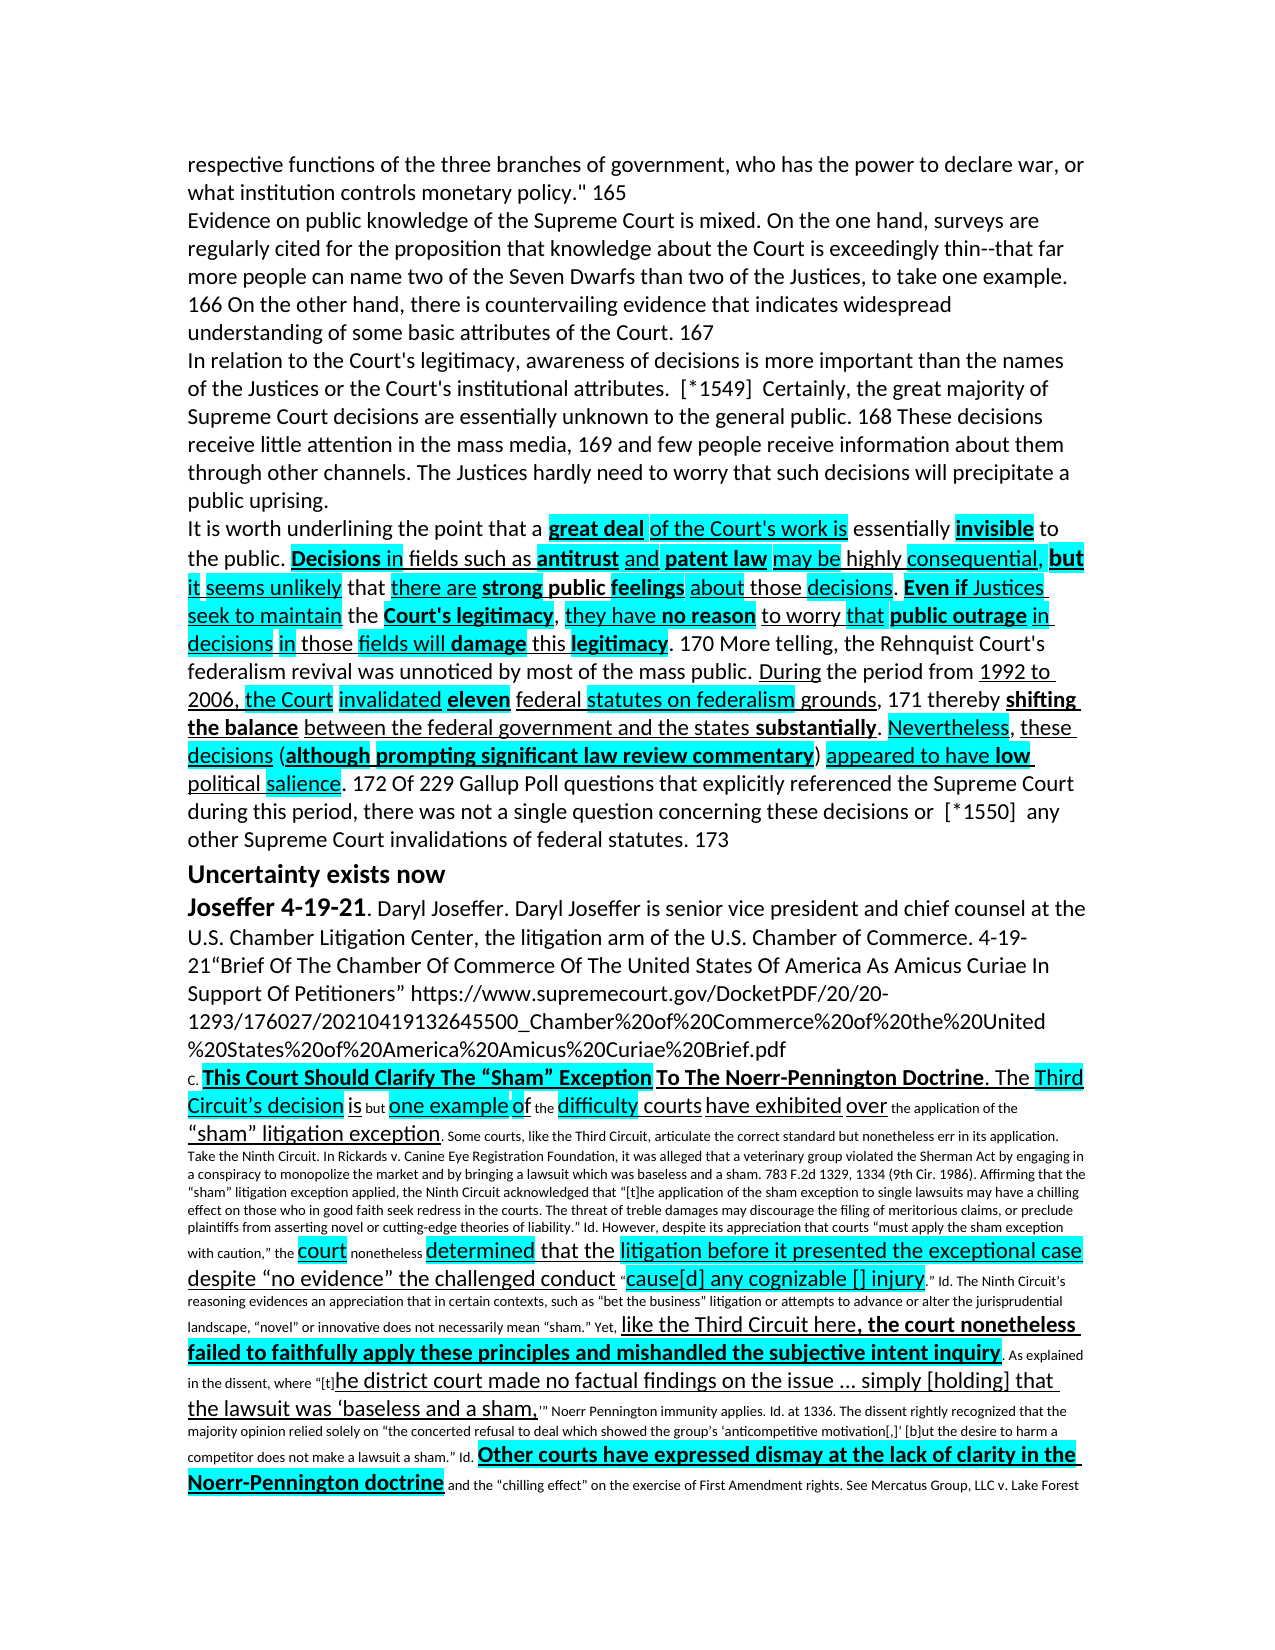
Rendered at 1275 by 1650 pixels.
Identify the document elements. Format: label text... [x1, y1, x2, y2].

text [187, 150, 1087, 206]
text Joseffer 4-19-21. Daryl Joseffer. Daryl Joseffer is senior vice president and chief counsel at the U.S. Chamber Litigation Center, the litigation arm of the U.S. Chamber of Commerce. 4-19-21“Brief Of The Chamber Of Commerce Of The United States Of America As Amicus Curiae In Support Of Petitioners” https://www.supremecourt.gov/DocketPDF/20/20-1293/176027/20210419132645500_Chamber%20of%20Commerce%20of%20the%20United%20States%20of%20America%20Amicus%20Curiae%20Brief.pdf [187, 890, 1087, 1063]
text Evidence on public knowledge of the Supreme Court is mixed. On the one hand, surveys are regularly cited for the proposition that knowledge about the Court is exceedingly thin--that far more people can name two of the Seven Dwarfs than two of the Justices, to take one example. 166 On the other hand, there is countervailing evidence that indicates widespread understanding of some basic attributes of the Court. 167 [187, 206, 1087, 346]
text In relation to the Court's legitimacy, awareness of decisions is more important than the names of the Justices or the Court's institutional attributes. [*1549] Certainly, the great majority of Supreme Court decisions are essentially unknown to the general public. 168 These decisions receive little attention in the mass media, 169 and few people receive information about them through other channels. The Justices hardly need to worry that such decisions will precipitate a public uprising. [187, 346, 1087, 514]
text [187, 1063, 1087, 1496]
text Uncertainty exists now [187, 857, 1087, 890]
text It is worth underlining the point that a great deal of the Court's work is essentially invisible to the public. Decisions in fields such as antitrust and patent law may be highly consequential, but it seems unlikely that there are strong public feelings about those decisions. Even if Justices seek to maintain the Court's legitimacy, they have no reason to worry that public outrage in decisions in those fields will damage this legitimacy. 170 More telling, the Rehnquist Court's federalism revival was unnoticed by most of the mass public. During the period from 1992 to 2006, the Court invalidated eleven federal statutes on federalism grounds, 171 thereby shifting the balance between the federal government and the states substantially. Nevertheless, these decisions (although prompting significant law review commentary) appeared to have low political salience. 172 Of 229 Gallup Poll questions that explicitly referenced the Supreme Court during this period, there was not a single question concerning these decisions or [*1550] any other Supreme Court invalidations of federal statutes. 173 [187, 514, 1087, 853]
